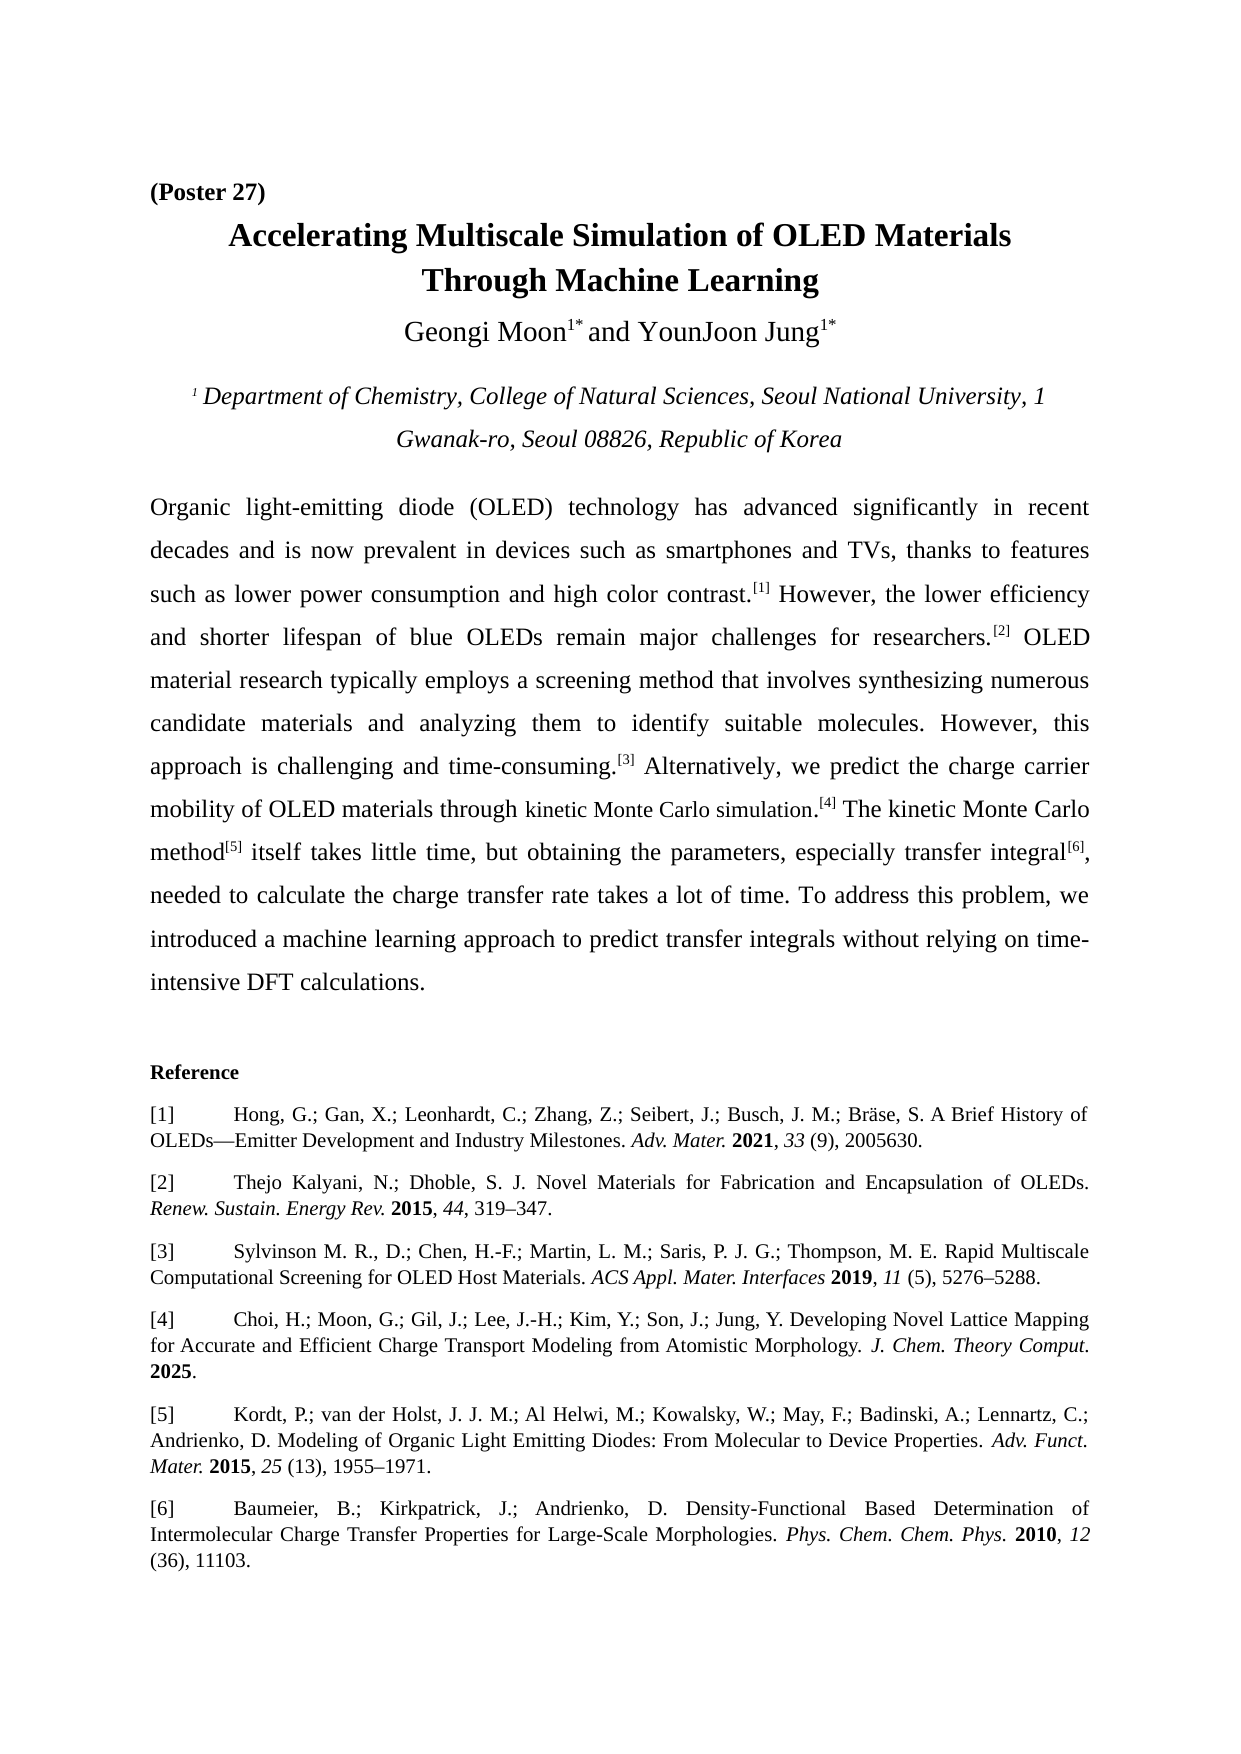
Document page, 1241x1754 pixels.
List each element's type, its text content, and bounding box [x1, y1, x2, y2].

text Accelerating Multiscale Simulation of OLED Materials [150, 223, 1090, 252]
text Organic light-emitting diode (OLED) technology has advanced significantly in recent decades and is now prevalent in devices such as smartphones and TVs, thanks to features such as lower power consumption and high color contrast.[1] However, the lower efficiency and shorter lifespan of blue OLEDs remain major challenges for researchers.[2] OLED material research typically employs a screening method that involves synthesizing numerous candidate materials and analyzing them to identify suitable molecules. However, this approach is challenging and time-consuming.[3] Alternatively, we predict the charge carrier mobility of OLED materials through kinetic Monte Carlo simulation.[4] The kinetic Monte Carlo method[5] itself takes little time, but obtaining the parameters, especially transfer integral[6], needed to calculate the charge transfer rate takes a lot of time. To address this problem, we introduced a machine learning approach to predict transfer integrals without relying on time-intensive DFT calculations. [150, 492, 1090, 996]
text 1 Department of Chemistry, College of Natural Sciences, Seoul National University, 1 Gwanak-ro, Seoul 08826, Republic of Korea [150, 381, 1090, 453]
text [3] Sylvinson M. R., D.; Chen, H.-F.; Martin, L. M.; Saris, P. J. G.; Thompson, M. E. Rapid Multiscale Computational Screening for OLED Host Materials. ACS Appl. Mater. Interfaces 2019, 11 (5), 5276–5288. [150, 1239, 1090, 1289]
text [1] Hong, G.; Gan, X.; Leonhardt, C.; Zhang, Z.; Seibert, J.; Busch, J. M.; Bräse, S. A Brief History of OLEDs—Emitter Development and Industry Milestones. Adv. Mater. 2021, 33 (9), 2005630. [150, 1102, 1090, 1152]
text [6] Baumeier, B.; Kirkpatrick, J.; Andrienko, D. Density-Functional Based Determination of Intermolecular Charge Transfer Properties for Large-Scale Morphologies. Phys. Chem. Chem. Phys. 2010, 12 (36), 11103. [150, 1496, 1090, 1572]
text [2] Thejo Kalyani, N.; Dhoble, S. J. Novel Materials for Fabrication and Encapsulation of OLEDs. Renew. Sustain. Energy Rev. 2015, 44, 319–347. [150, 1170, 1090, 1220]
text (Poster 27) [150, 177, 1090, 206]
text [4] Choi, H.; Moon, G.; Gil, J.; Lee, J.-H.; Kim, Y.; Son, J.; Jung, Y. Developing Novel Lattice Mapping for Accurate and Efficient Charge Transport Modeling from Atomistic Morphology. J. Chem. Theory Comput. 2025. [150, 1307, 1090, 1383]
text Through Machine Learning [150, 268, 1090, 298]
text Geongi Moon1* and YounJoon Jung1* [150, 314, 1090, 348]
text [5] Kordt, P.; van der Holst, J. J. M.; Al Helwi, M.; Kowalsky, W.; May, F.; Badinski, A.; Lennartz, C.; Andrienko, D. Modeling of Organic Light Emitting Diodes: From Molecular to Device Properties. Adv. Funct. Mater. 2015, 25 (13), 1955–1971. [150, 1402, 1090, 1478]
text Reference [150, 1056, 1090, 1085]
